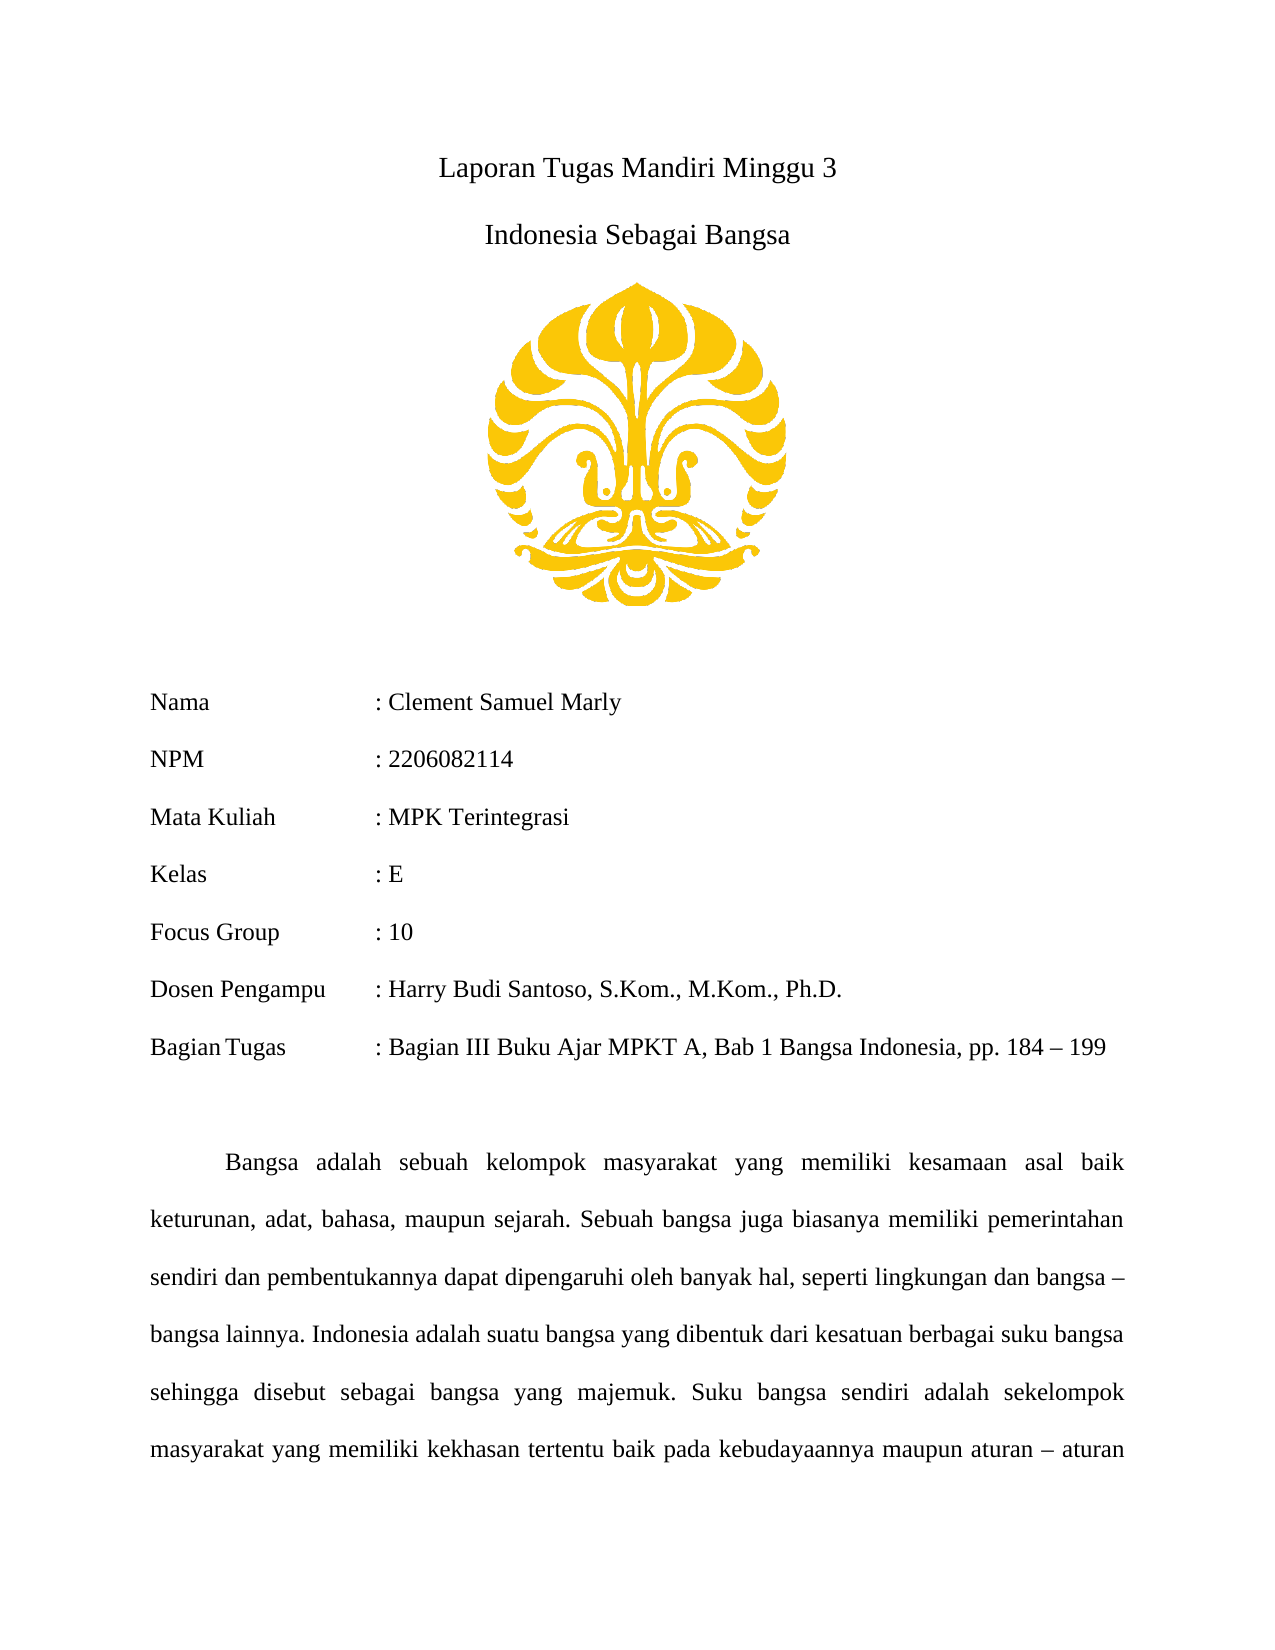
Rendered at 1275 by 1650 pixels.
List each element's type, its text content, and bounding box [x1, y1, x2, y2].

text Kelas : E [150, 859, 1125, 888]
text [150, 1147, 1125, 1463]
picture [487, 282, 788, 606]
text Indonesia Sebagai Bangsa [150, 217, 1125, 251]
text Mata Kuliah : MPK Terintegrasi [150, 802, 1125, 831]
text NPM : 2206082114 [150, 744, 1125, 773]
text Bagian Tugas : Bagian III Buku Ajar MPKT A, Bab 1 Bangsa Indonesia, pp. 184 – 199 [150, 1032, 1125, 1061]
text Laporan Tugas Mandiri Minggu 3 [150, 150, 1125, 183]
text Focus Group : 10 [150, 917, 1125, 946]
text Dosen Pengampu : Harry Budi Santoso, S.Kom., M.Kom., Ph.D. [150, 974, 1125, 1003]
text Nama : Clement Samuel Marly [150, 284, 1125, 716]
